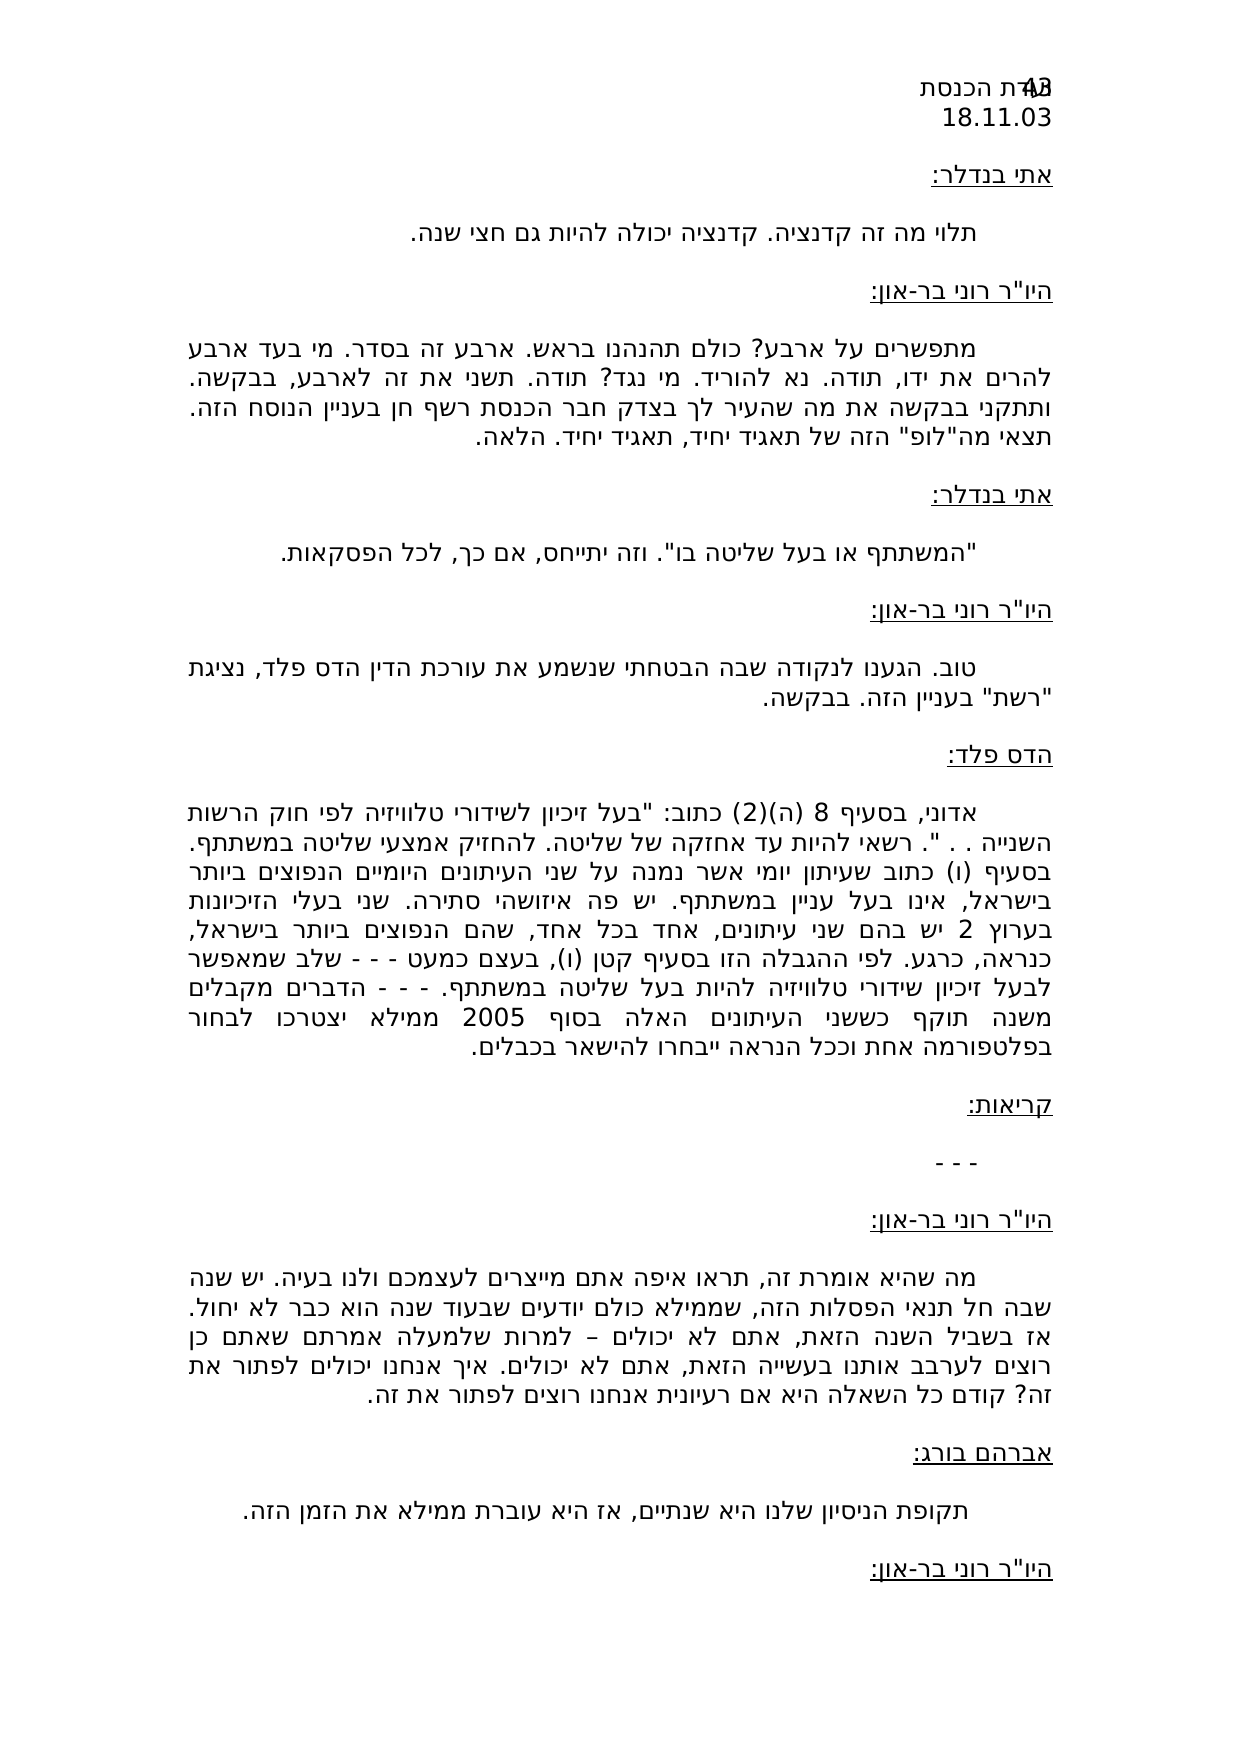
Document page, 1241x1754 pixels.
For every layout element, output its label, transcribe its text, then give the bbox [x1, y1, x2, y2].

text "המשתתף או בעל שליטה בו". וזה יתייחס, אם כך, לכל הפסקאות. [187, 538, 1053, 567]
text היו"ר רוני בר-און: [187, 1206, 1053, 1235]
text הדס פלד: [187, 741, 1053, 770]
text היו"ר רוני בר-און: [187, 1554, 1053, 1583]
text אברהם בורג: [187, 1438, 1053, 1467]
text אתי בנדלר: [187, 161, 1053, 190]
text היו"ר רוני בר-און: [187, 276, 1053, 306]
text היו"ר רוני בר-און: [187, 596, 1053, 625]
text אדוני, בסעיף 8 (ה)(2) כתוב: "בעל זיכיון לשידורי טלוויזיה לפי חוק הרשות השנייה . . ". רשאי להיות עד אחזקה של שליטה. להחזיק אמצעי שליטה במשתתף. בסעיף (ו) כתוב שעיתון יומי אשר נמנה על שני העיתונים היומיים הנפוצים ביותר בישראל, אינו בעל עניין במשתתף. יש פה איזושהי סתירה. שני בעלי הזיכיונות בערוץ 2 יש בהם שני עיתונים, אחד בכל אחד, שהם הנפוצים ביותר בישראל, כנראה, כרגע. לפי ההגבלה הזו בסעיף קטן (ו), בעצם כמעט - - - שלב שמאפשר לבעל זיכיון שידורי טלוויזיה להיות בעל שליטה במשתתף. - - - הדברים מקבלים משנה תוקף כששני העיתונים האלה בסוף 2005 ממילא יצטרכו לבחור בפלטפורמה אחת וככל הנראה ייבחרו להישאר בכבלים. [187, 798, 1053, 1061]
text תקופת הניסיון שלנו היא שנתיים, אז היא עוברת ממילא את הזמן הזה. [187, 1496, 1053, 1525]
text קריאות: [187, 1090, 1053, 1119]
text אתי בנדלר: [187, 480, 1053, 509]
text תלוי מה זה קדנציה. קדנציה יכולה להיות גם חצי שנה. [187, 218, 1053, 248]
text מתפשרים על ארבע? כולם תהנהנו בראש. ארבע זה בסדר. מי בעד ארבע להרים את ידו, תודה. נא להוריד. מי נגד? תודה. תשני את זה לארבע, בבקשה. ותתקני בבקשה את מה שהעיר לך בצדק חבר הכנסת רשף חן בעניין הנוסח הזה. תצאי מה"לופ" הזה של תאגיד יחיד, תאגיד יחיד. הלאה. [187, 334, 1053, 451]
text טוב. הגענו לנקודה שבה הבטחתי שנשמע את עורכת הדין הדס פלד, נציגת "רשת" בעניין הזה. בבקשה. [187, 653, 1053, 712]
text מה שהיא אומרת זה, תראו איפה אתם מייצרים לעצמכם ולנו בעיה. יש שנה שבה חל תנאי הפסלות הזה, שממילא כולם יודעים שבעוד שנה הוא כבר לא יחול. אז בשביל השנה הזאת, אתם לא יכולים – למרות שלמעלה אמרתם שאתם כן רוצים לערבב אותנו בעשייה הזאת, אתם לא יכולים. איך אנחנו יכולים לפתור את זה? קודם כל השאלה היא אם רעיונית אנחנו רוצים לפתור את זה. [187, 1263, 1053, 1409]
text - - - [187, 1148, 1053, 1177]
